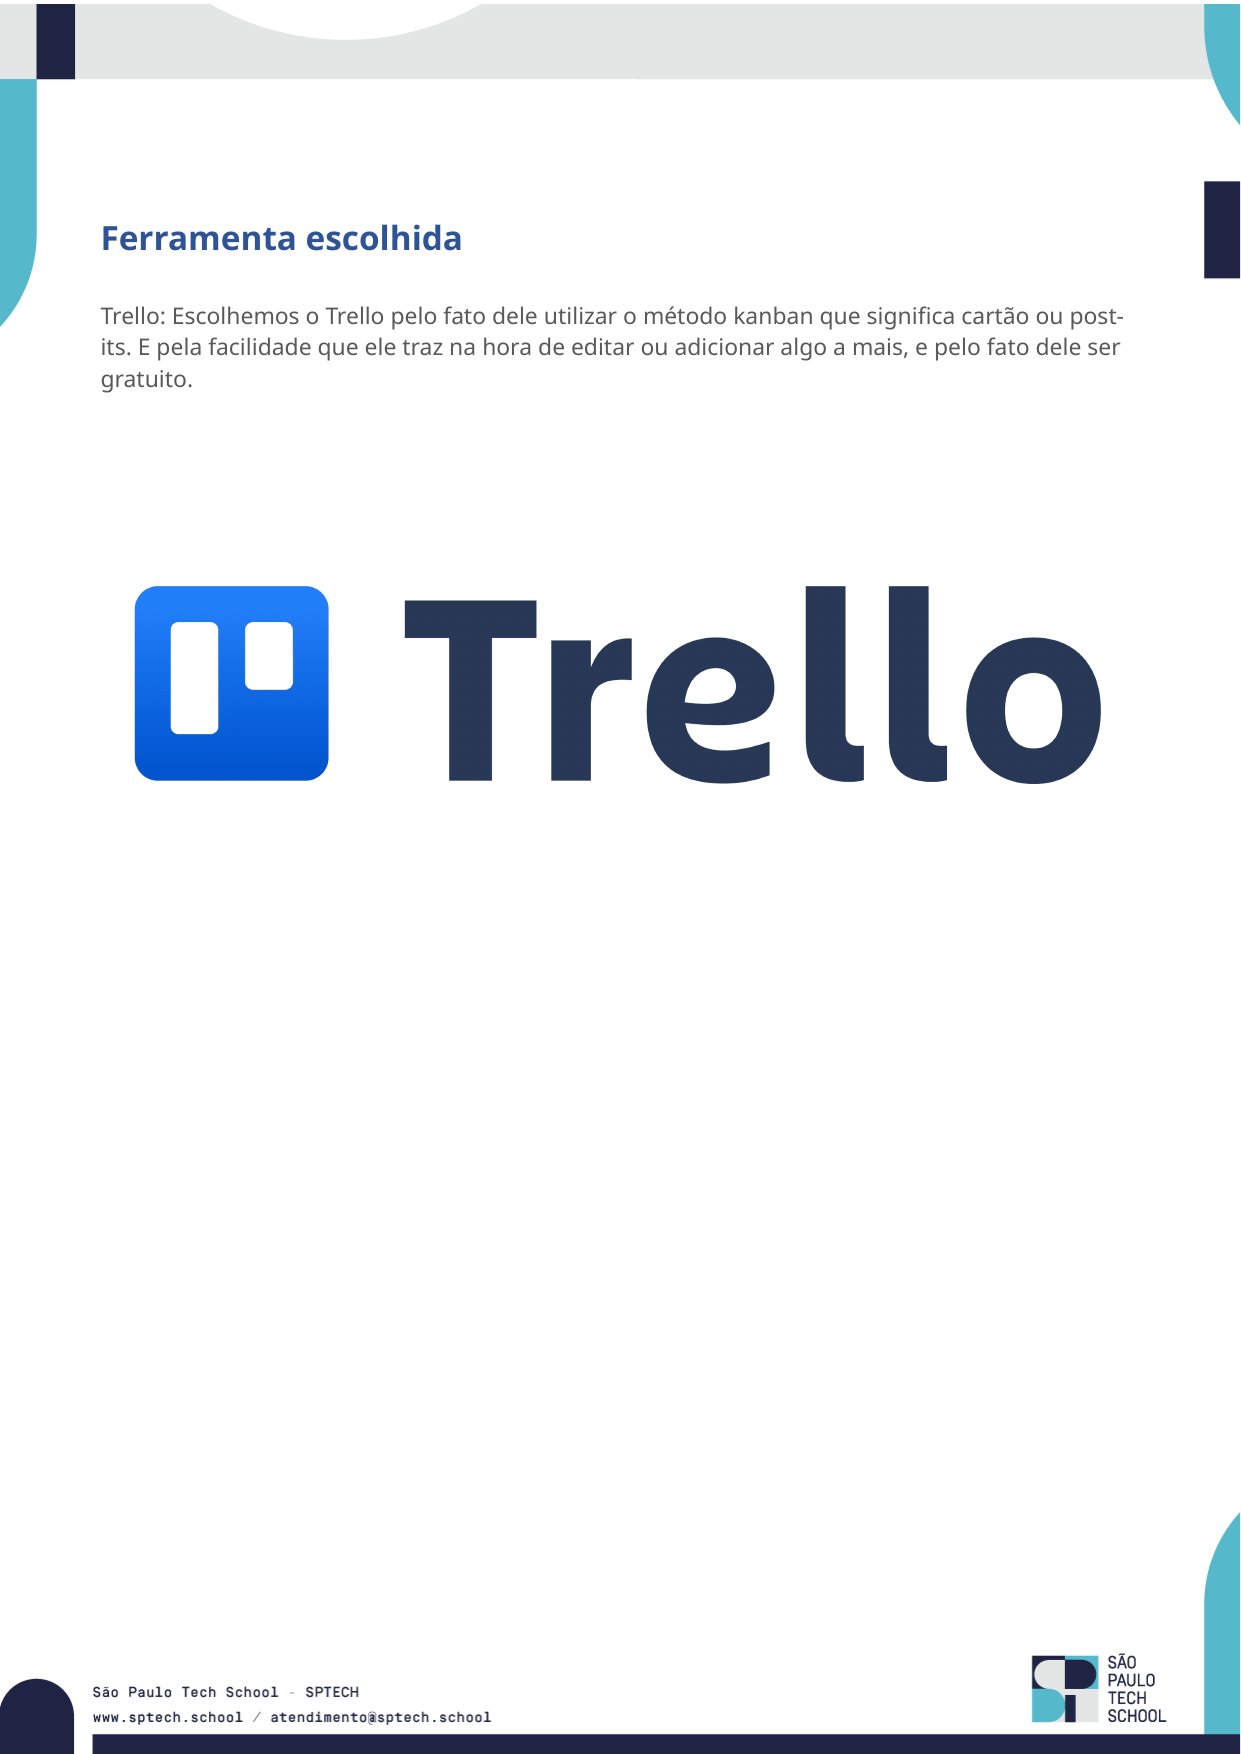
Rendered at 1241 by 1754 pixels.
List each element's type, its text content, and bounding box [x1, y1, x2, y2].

text Trello: Escolhemos o Trello pelo fato dele utilizar o método kanban que significa cartão ou post-its. E pela facilidade que ele traz na hora de editar ou adicionar algo a mais, e pelo fato dele ser gratuito. [100, 300, 1140, 978]
subtitle Ferramenta escolhida [100, 215, 1140, 261]
picture [0, 4, 1241, 1754]
